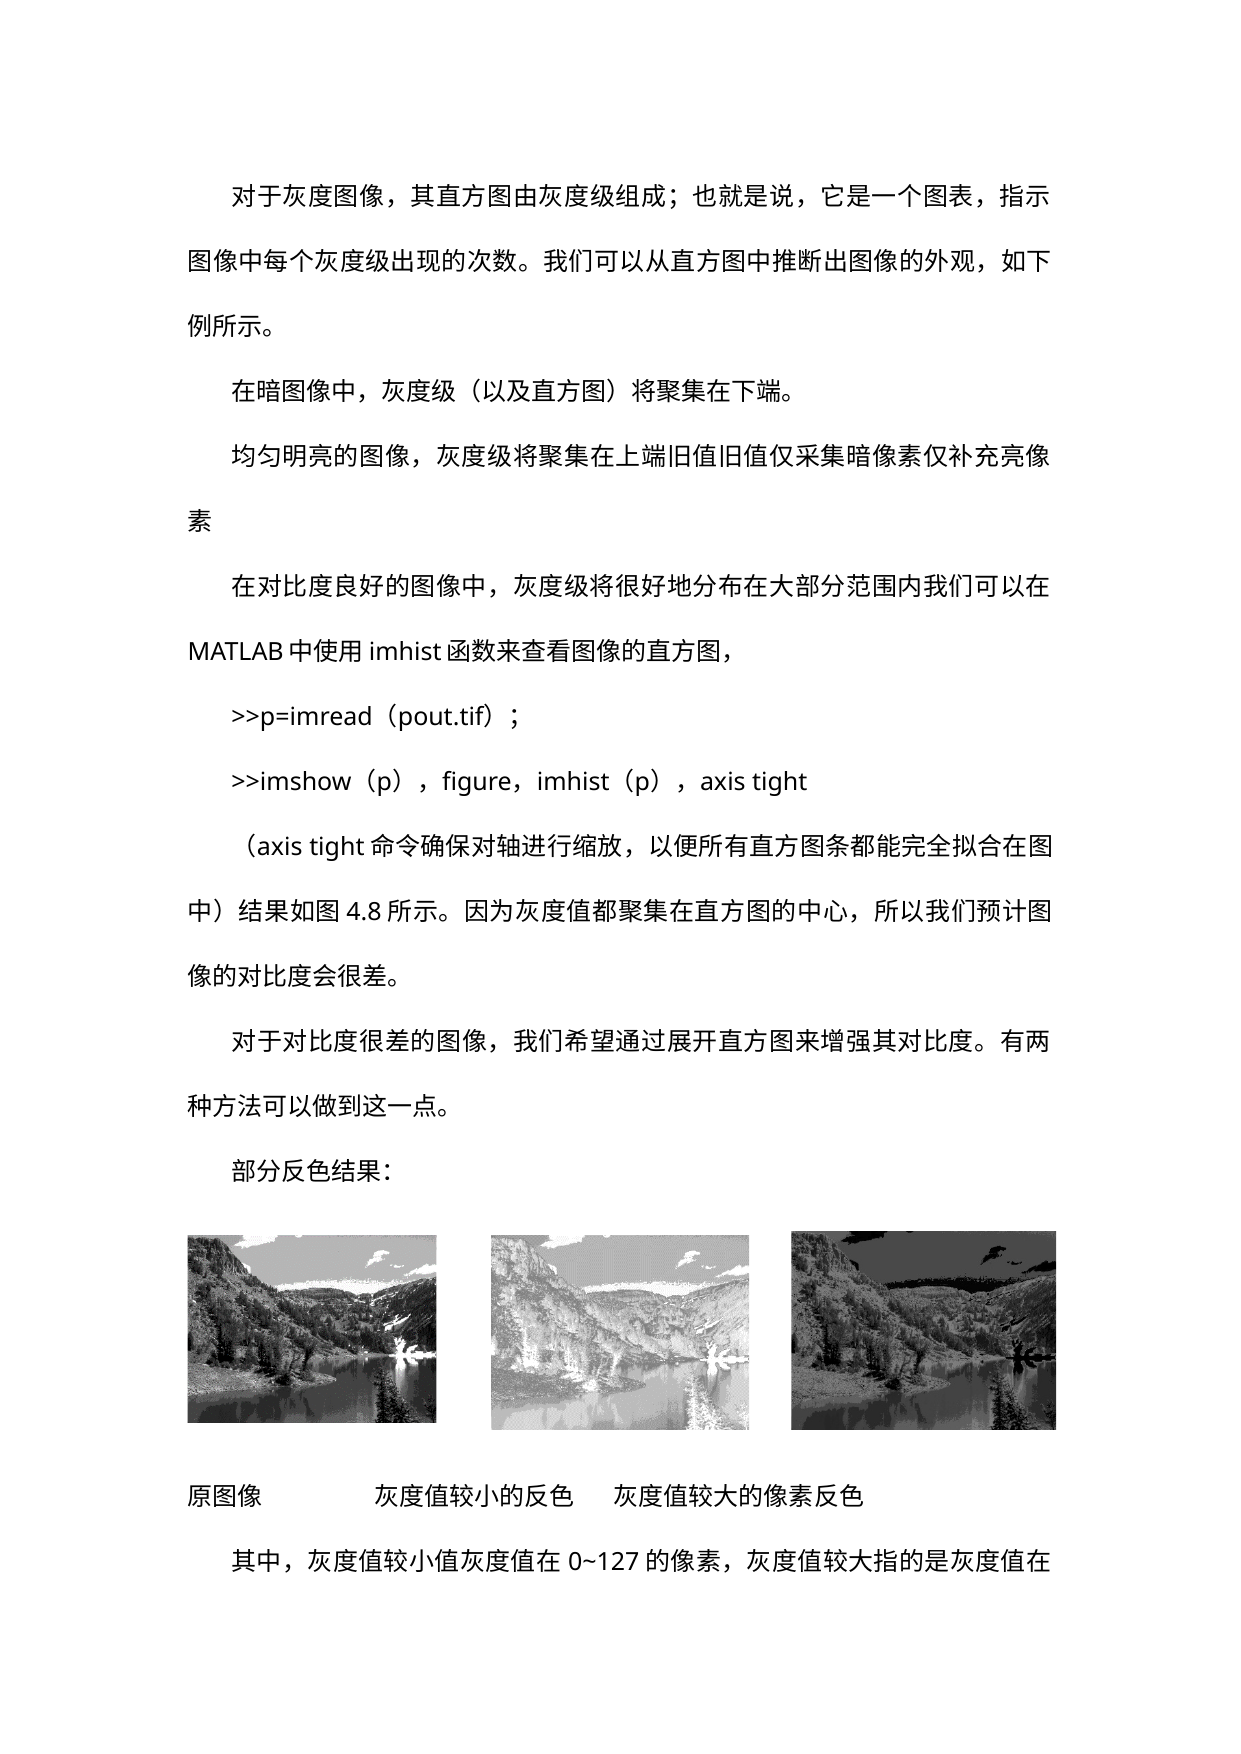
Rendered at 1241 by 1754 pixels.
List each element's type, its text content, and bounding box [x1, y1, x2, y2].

text >>p=imread（pout.tif）； [187, 682, 1053, 747]
text 对于对比度很差的图像，我们希望通过展开直方图来增强其对比度。有两种方法可以做到这一点。 [187, 1007, 1053, 1137]
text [187, 1527, 1053, 1592]
picture [791, 1231, 1057, 1430]
text 均匀明亮的图像，灰度级将聚集在上端旧值旧值仅采集暗像素仅补充亮像素 [187, 422, 1053, 552]
text （axis tight命令确保对轴进行缩放，以便所有直方图条都能完全拟合在图中）结果如图4.8所示。因为灰度值都聚集在直方图的中心，所以我们预计图像的对比度会很差。 [187, 812, 1053, 1007]
picture [491, 1235, 750, 1430]
text 在对比度良好的图像中，灰度级将很好地分布在大部分范围内我们可以在MATLAB中使用imhist函数来查看图像的直方图， [187, 552, 1053, 682]
text >>imshow（p），figure，imhist（p），axis tight [187, 747, 1053, 812]
text 部分反色结果： [187, 1137, 1053, 1202]
text 对于灰度图像，其直方图由灰度级组成；也就是说，它是一个图表，指示图像中每个灰度级出现的次数。我们可以从直方图中推断出图像的外观，如下例所示。 [187, 162, 1053, 357]
picture [187, 1235, 437, 1423]
text 在暗图像中，灰度级（以及直方图）将聚集在下端。 [187, 357, 1053, 422]
